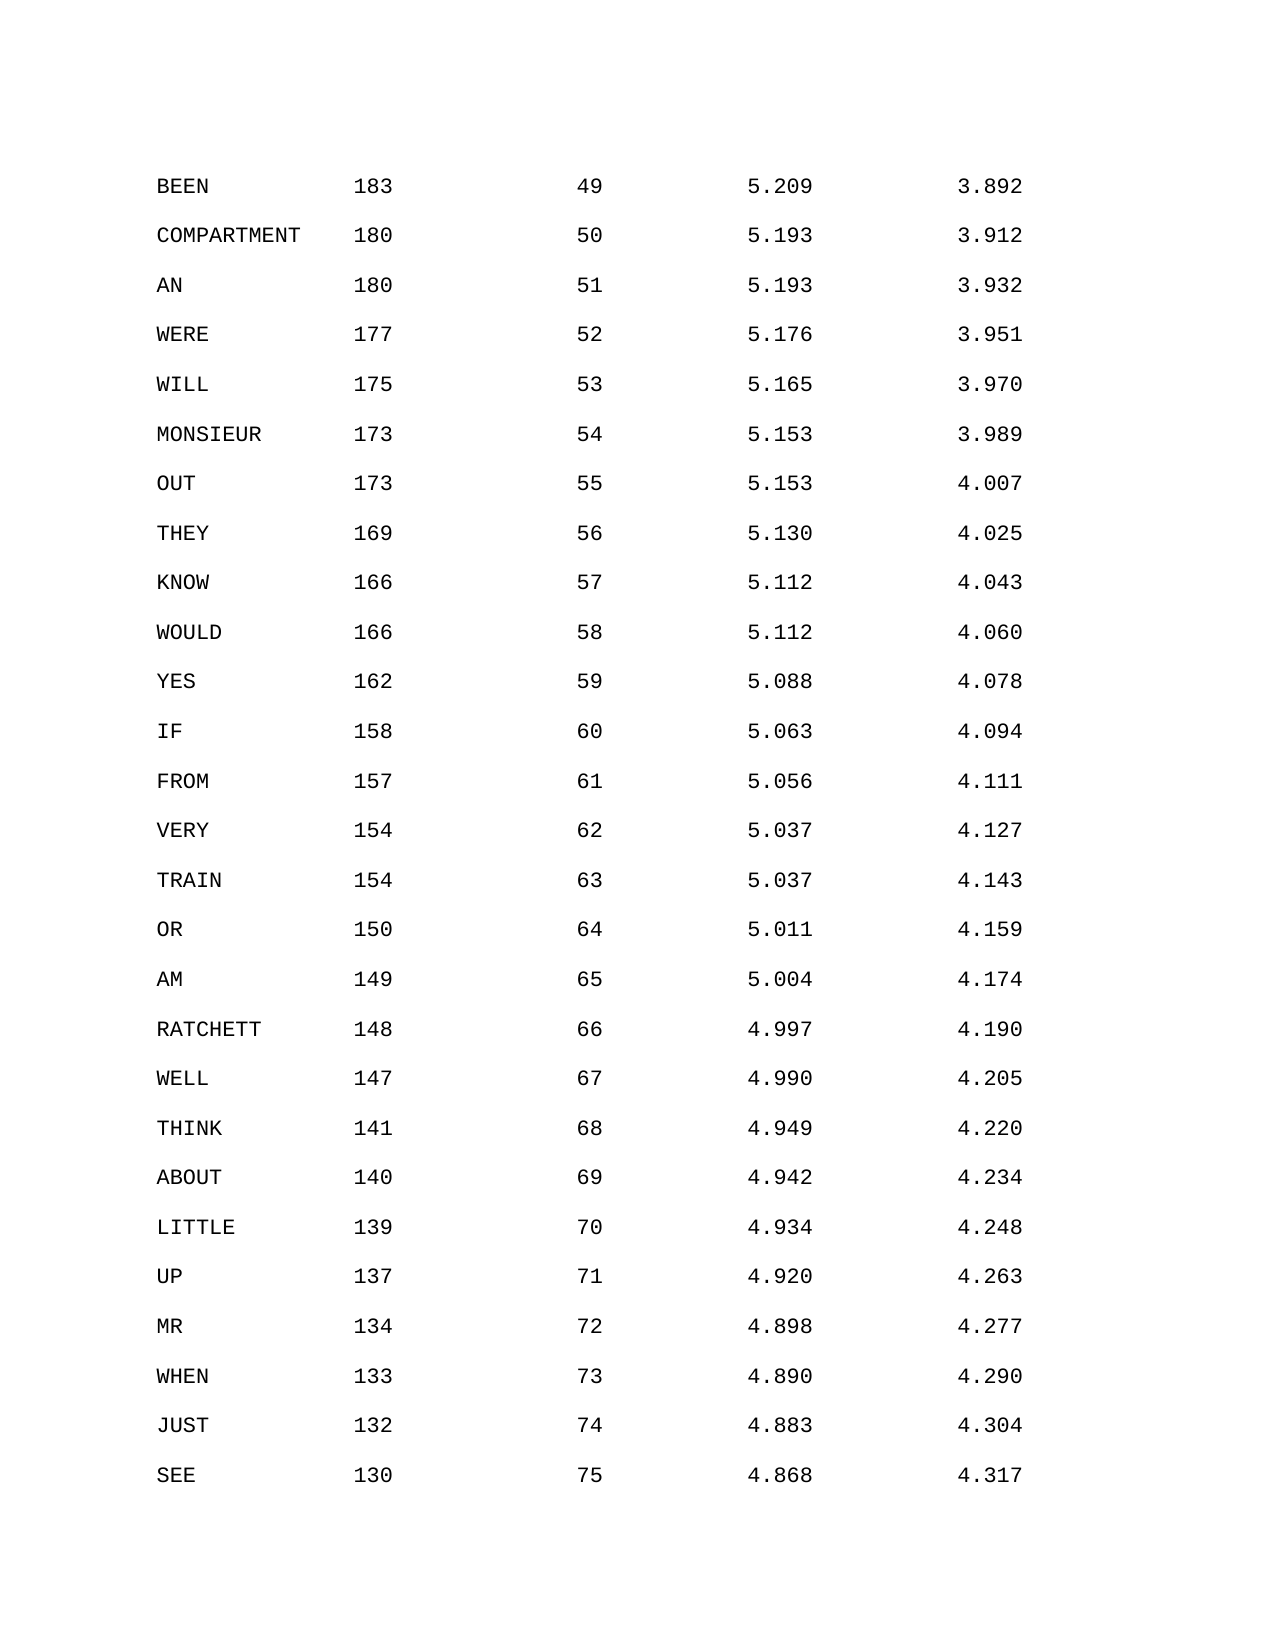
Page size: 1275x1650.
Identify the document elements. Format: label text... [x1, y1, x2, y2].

text WELL 147 67 4.990 4.205 [156, 1067, 1118, 1092]
text LITTLE 139 70 4.934 4.248 [156, 1216, 1118, 1241]
text BEEN 183 49 5.209 3.892 [156, 175, 1118, 199]
text THEY 169 56 5.130 4.025 [156, 522, 1118, 547]
text MONSIEUR 173 54 5.153 3.989 [156, 423, 1118, 447]
text WOULD 166 58 5.112 4.060 [156, 621, 1118, 646]
text VERY 154 62 5.037 4.127 [156, 819, 1118, 844]
text UP 137 71 4.920 4.263 [156, 1266, 1118, 1290]
text OR 150 64 5.011 4.159 [156, 918, 1118, 943]
text TRAIN 154 63 5.037 4.143 [156, 869, 1118, 894]
text RATCHETT 148 66 4.997 4.190 [156, 1018, 1118, 1042]
text WERE 177 52 5.176 3.951 [156, 323, 1118, 348]
text AN 180 51 5.193 3.932 [156, 274, 1118, 299]
text ABOUT 140 69 4.942 4.234 [156, 1166, 1118, 1191]
text AM 149 65 5.004 4.174 [156, 968, 1118, 993]
text IF 158 60 5.063 4.094 [156, 720, 1118, 745]
text WHEN 133 73 4.890 4.290 [156, 1365, 1118, 1389]
text WILL 175 53 5.165 3.970 [156, 373, 1118, 398]
text SEE 130 75 4.868 4.317 [156, 1464, 1118, 1489]
text COMPARTMENT 180 50 5.193 3.912 [156, 224, 1118, 249]
text KNOW 166 57 5.112 4.043 [156, 571, 1118, 596]
text OUT 173 55 5.153 4.007 [156, 472, 1118, 497]
text FROM 157 61 5.056 4.111 [156, 770, 1118, 794]
text YES 162 59 5.088 4.078 [156, 671, 1118, 695]
text JUST 132 74 4.883 4.304 [156, 1414, 1118, 1439]
text THINK 141 68 4.949 4.220 [156, 1117, 1118, 1142]
text MR 134 72 4.898 4.277 [156, 1315, 1118, 1340]
